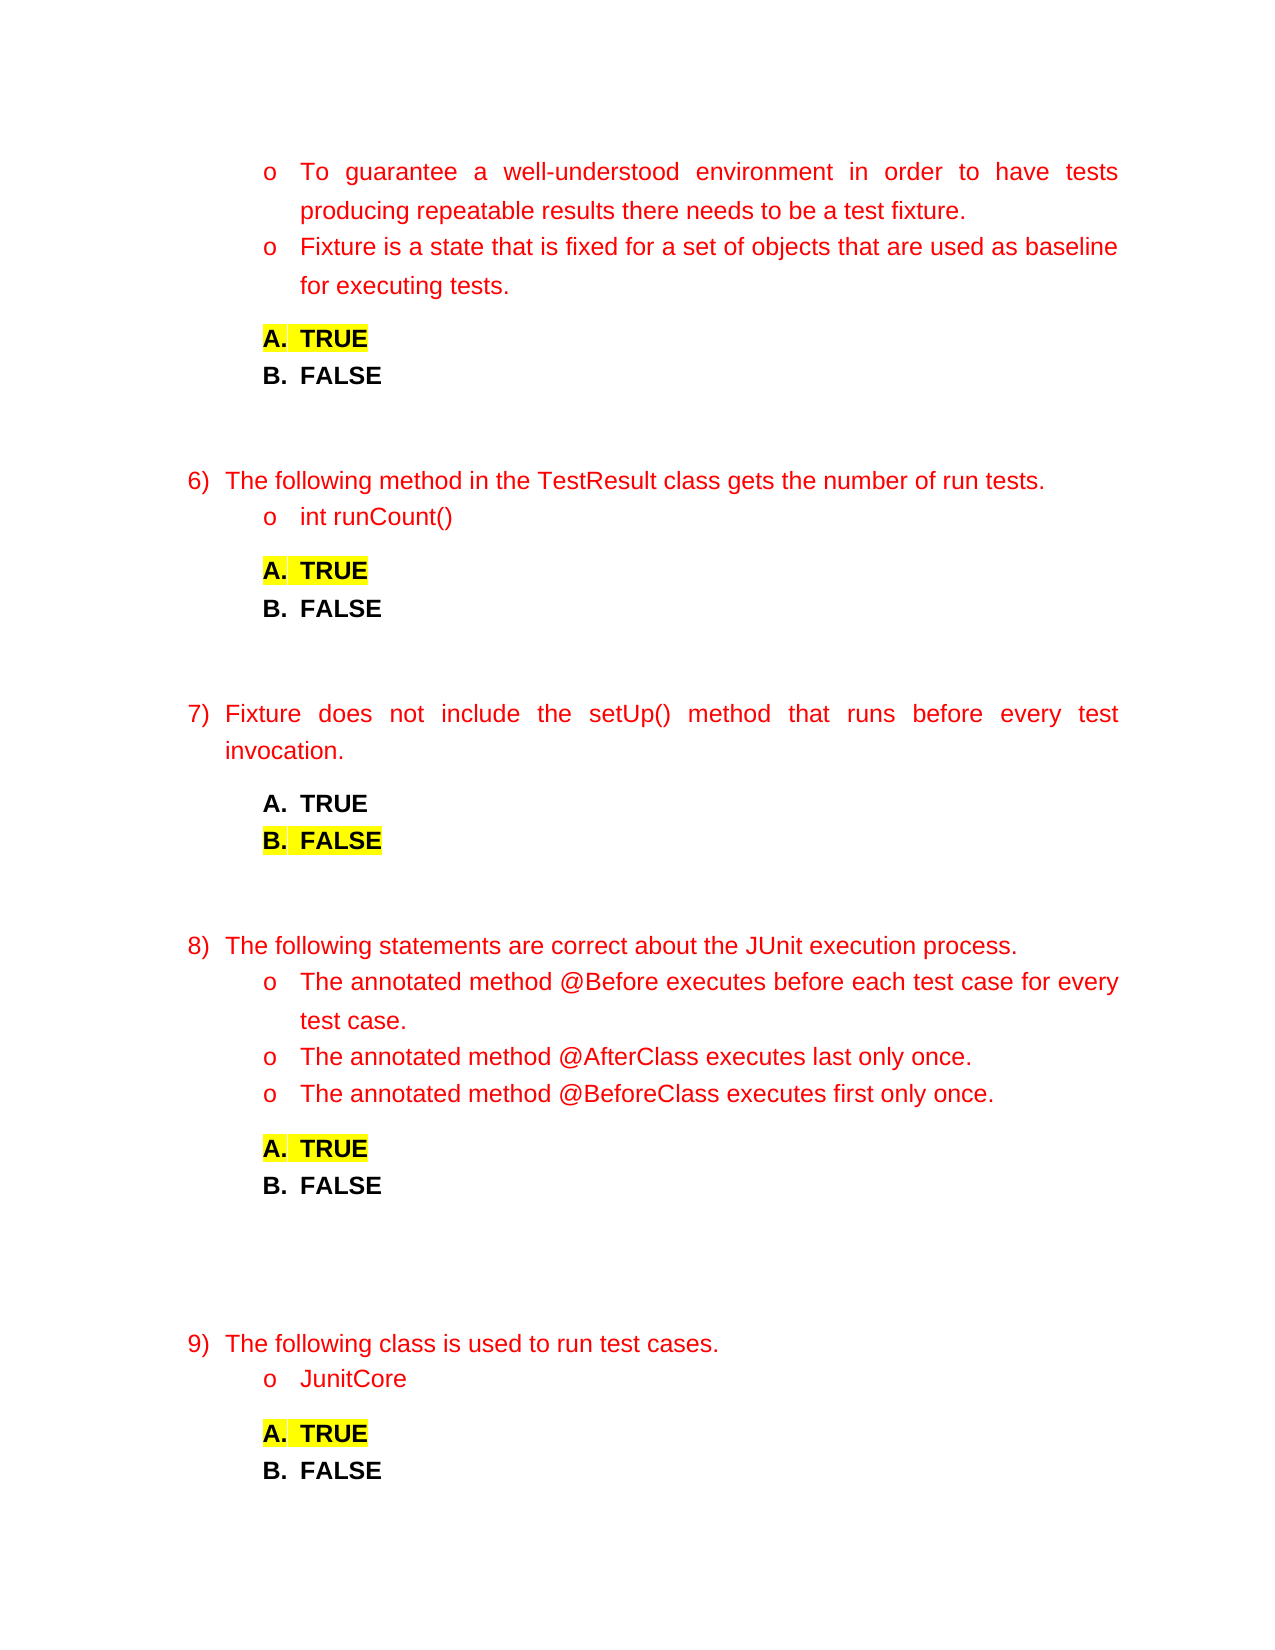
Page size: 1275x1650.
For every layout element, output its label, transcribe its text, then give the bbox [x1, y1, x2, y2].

list The annotated method @BeforeClass executes first only once. [262, 1072, 1120, 1110]
list FALSE [262, 1447, 1120, 1485]
list TRUE [262, 315, 1120, 352]
list The following method in the TestResult class gets the number of run tests. [187, 457, 1120, 495]
list The following statements are correct about the JUnit execution process. [187, 922, 1120, 960]
list To guarantee a well-understood environment in order to have tests producing repeatable results there needs to be a test fixture. [262, 150, 1120, 225]
list TRUE [262, 547, 1120, 585]
list FALSE [262, 817, 1120, 855]
list TRUE [262, 780, 1120, 817]
list The following class is used to run test cases. [187, 1320, 1120, 1357]
list Fixture does not include the setUp() method that runs before every test invocation. [187, 690, 1120, 765]
list The annotated method @Before executes before each test case for every test case. [262, 960, 1120, 1035]
list FALSE [262, 1162, 1120, 1200]
list FALSE [262, 352, 1120, 390]
list TRUE [262, 1410, 1120, 1447]
list FALSE [262, 585, 1120, 622]
list JunitCore [262, 1357, 1120, 1395]
list Fixture is a state that is fixed for a set of objects that are used as baseline for executing tests. [262, 225, 1120, 300]
list TRUE [262, 1125, 1120, 1162]
list int runCount() [262, 495, 1120, 532]
list The annotated method @AfterClass executes last only once. [262, 1035, 1120, 1072]
